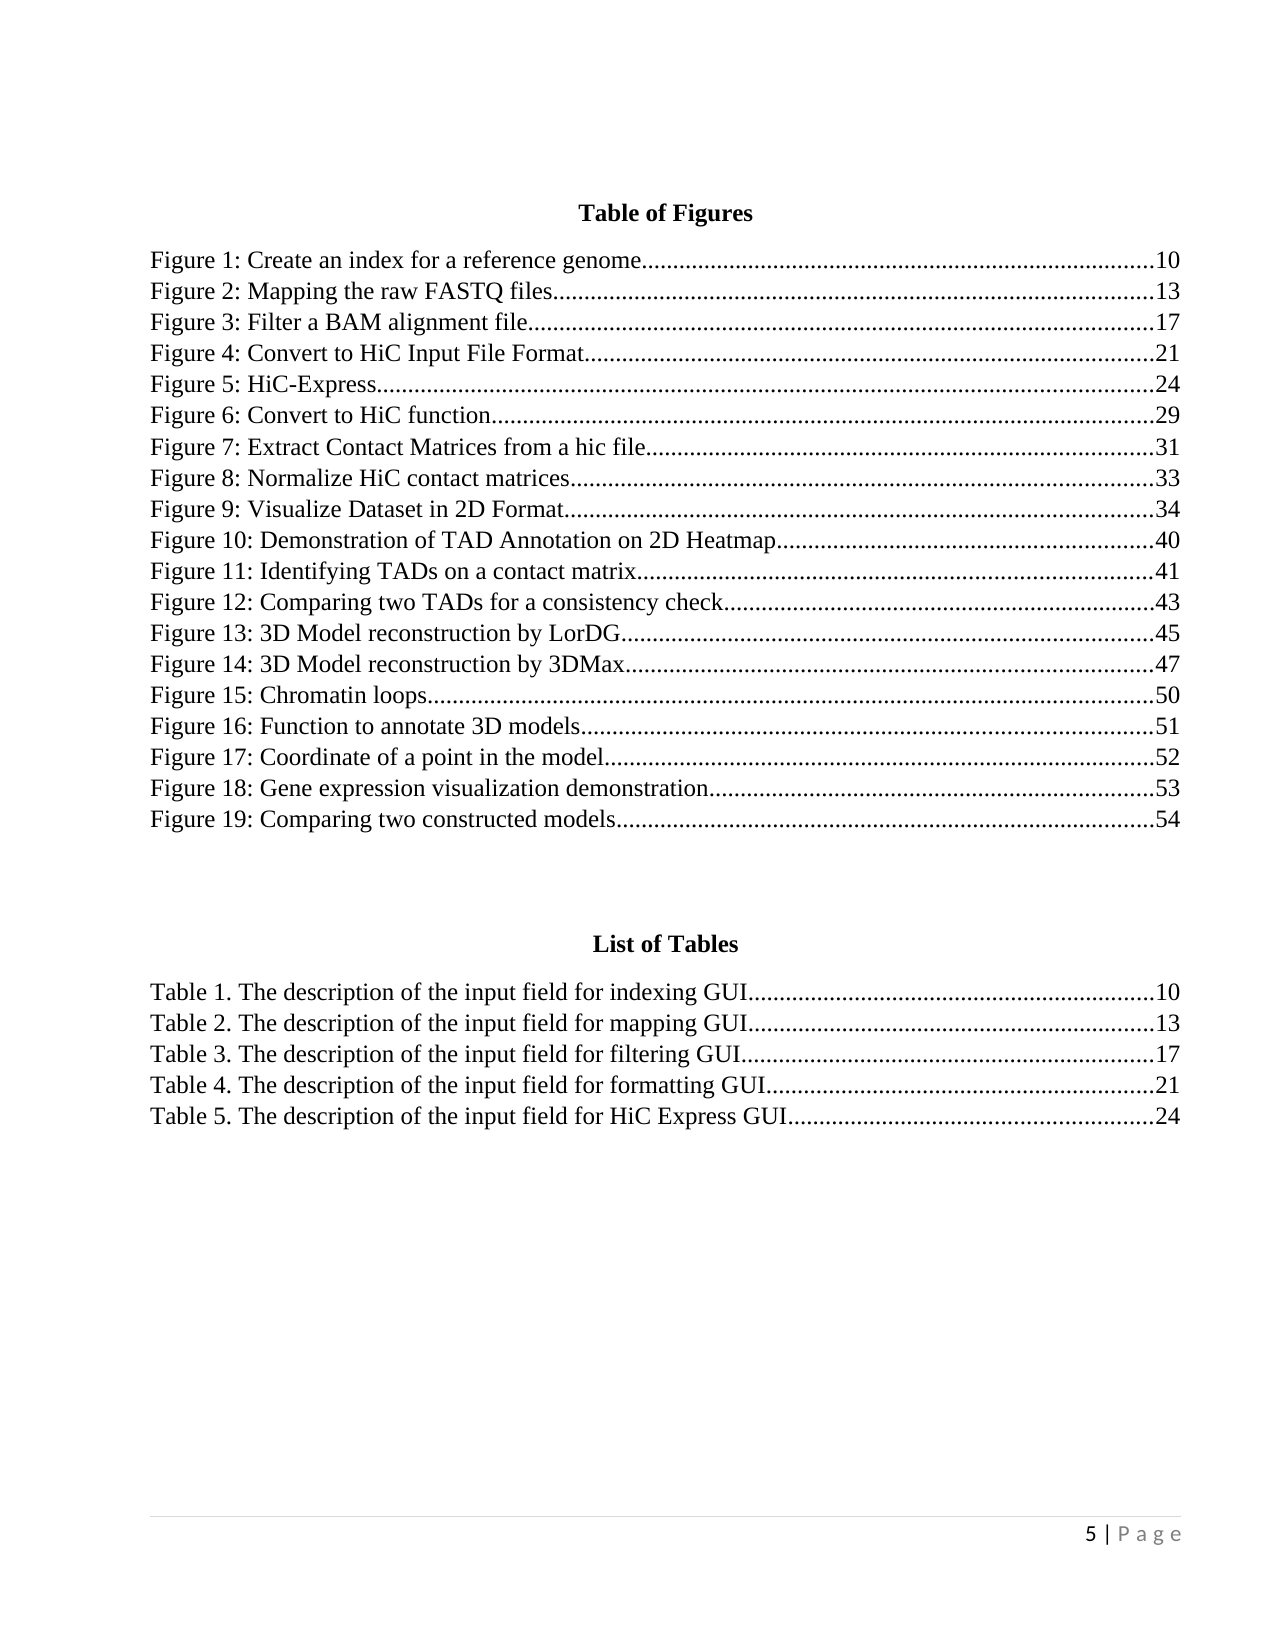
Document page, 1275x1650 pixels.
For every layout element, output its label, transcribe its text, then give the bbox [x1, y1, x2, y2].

text Figure 19: Comparing two constructed models 54 [150, 804, 1181, 833]
text Figure 12: Comparing two TADs for a consistency check 43 [150, 587, 1181, 616]
text Table of Figures [150, 198, 1181, 226]
text Figure 17: Coordinate of a point in the model 52 [150, 742, 1181, 771]
text Figure 3: Filter a BAM alignment file 17 [150, 307, 1181, 336]
text Figure 5: HiC-Express 24 [150, 369, 1181, 398]
text Figure 16: Function to annotate 3D models 51 [150, 711, 1181, 740]
text Table 3. The description of the input field for filtering GUI 17 [150, 1039, 1181, 1067]
text Figure 6: Convert to HiC function 29 [150, 401, 1181, 429]
text Figure 18: Gene expression visualization demonstration 53 [150, 773, 1181, 802]
text Table 4. The description of the input field for formatting GUI 21 [150, 1070, 1181, 1098]
text Figure 15: Chromatin loops 50 [150, 680, 1181, 709]
text Figure 9: Visualize Dataset in 2D Format 34 [150, 494, 1181, 522]
text Figure 14: 3D Model reconstruction by 3DMax 47 [150, 649, 1181, 678]
text Table 2. The description of the input field for mapping GUI 13 [150, 1008, 1181, 1036]
text Figure 7: Extract Contact Matrices from a hic file 31 [150, 432, 1181, 460]
text Table 1. The description of the input field for indexing GUI 10 [150, 977, 1181, 1005]
text Figure 13: 3D Model reconstruction by LorDG 45 [150, 618, 1181, 647]
text Table 5. The description of the input field for HiC Express GUI 24 [150, 1101, 1181, 1129]
text Figure 8: Normalize HiC contact matrices 33 [150, 463, 1181, 491]
text List of Tables [150, 929, 1181, 958]
text Figure 2: Mapping the raw FASTQ files 13 [150, 276, 1181, 305]
text Figure 4: Convert to HiC Input File Format 21 [150, 338, 1181, 367]
text Figure 10: Demonstration of TAD Annotation on 2D Heatmap 40 [150, 525, 1181, 553]
text Figure 1: Create an index for a reference genome 10 [150, 245, 1181, 274]
text Figure 11: Identifying TADs on a contact matrix 41 [150, 556, 1181, 584]
